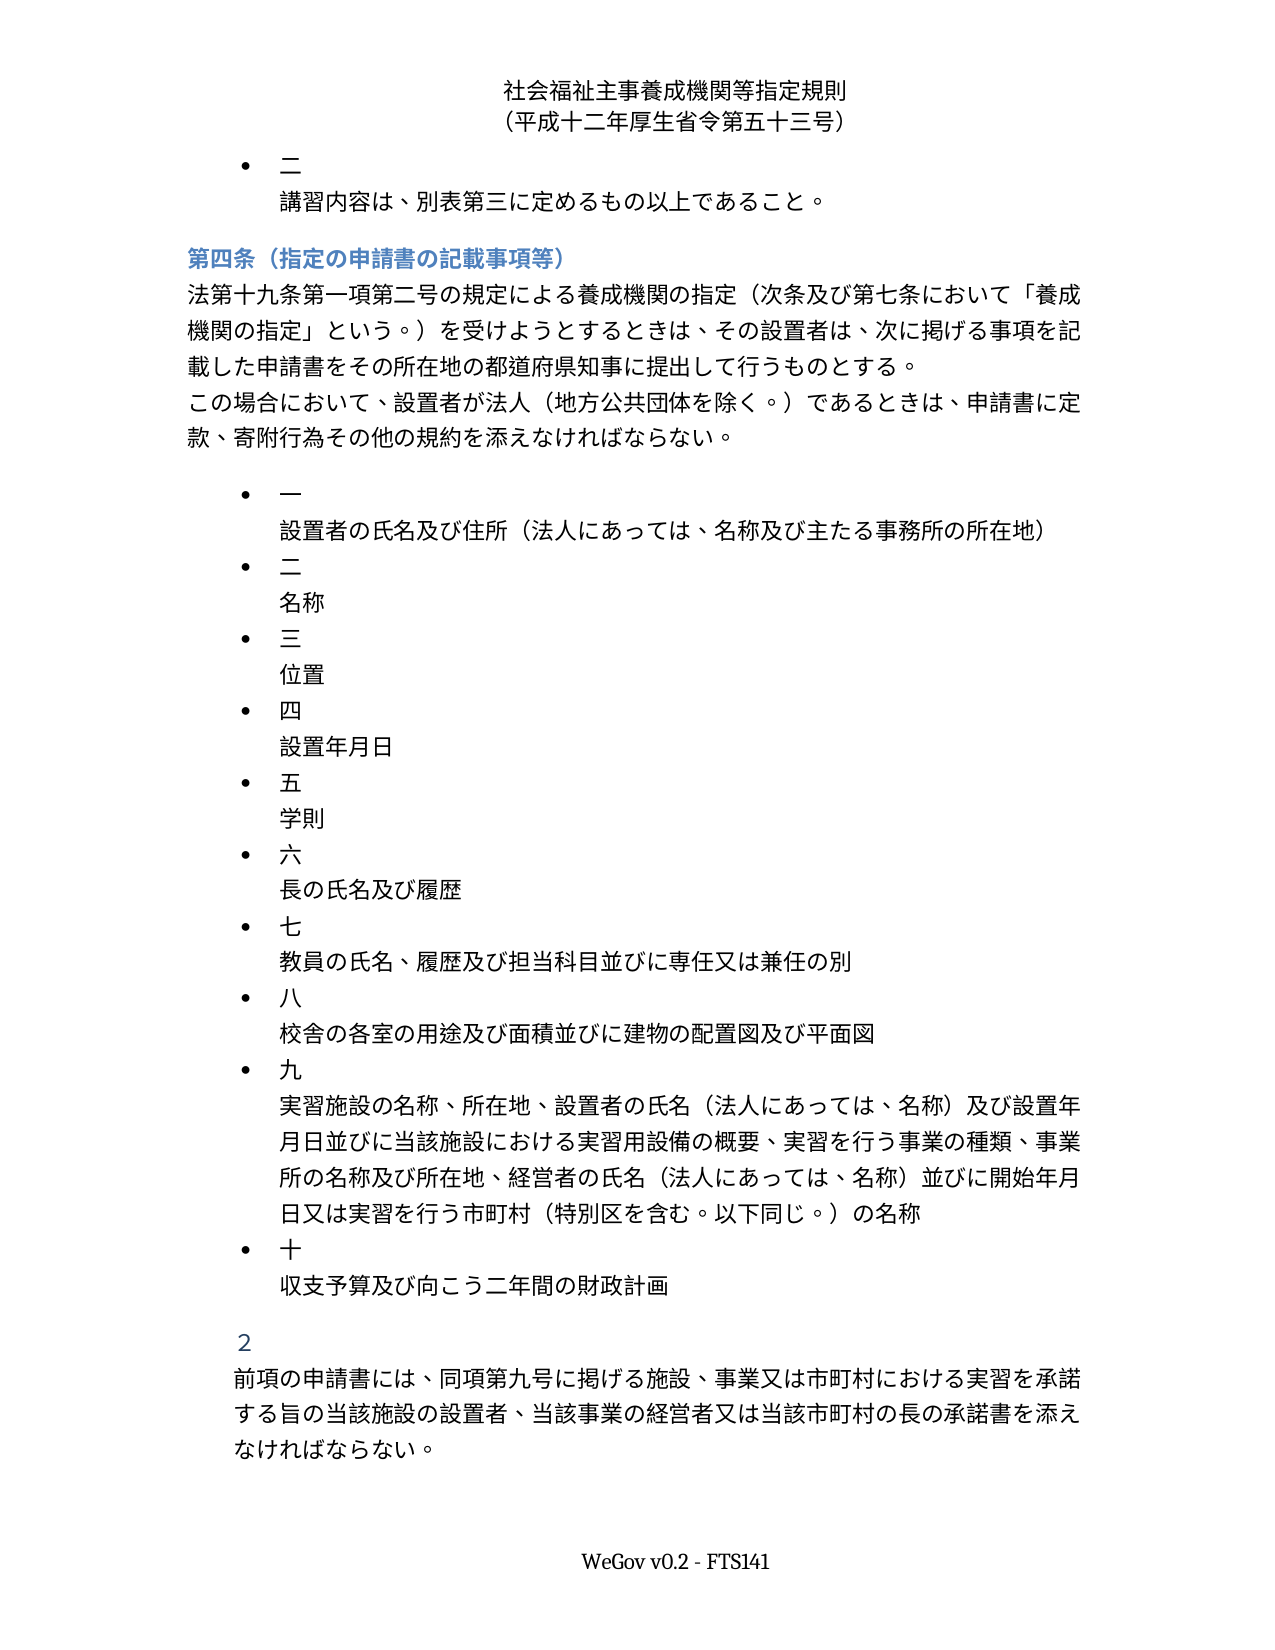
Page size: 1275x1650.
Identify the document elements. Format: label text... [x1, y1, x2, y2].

list 二 講習内容は、別表第三に定めるもの以上であること。 [242, 150, 1087, 217]
list 八 校舎の各室の用途及び面積並びに建物の配置図及び平面図 [242, 982, 1087, 1049]
text 前項の申請書には、同項第九号に掲げる施設、事業又は市町村における実習を承諾する旨の当該施設の設置者、当該事業の経営者又は当該市町村の長の承諾書を添えなければならない。 [233, 1362, 1087, 1466]
list 六 長の氏名及び履歴 [242, 838, 1087, 906]
list 九 実習施設の名称、所在地、設置者の氏名（法人にあっては、名称）及び設置年月日並びに当該施設における実習用設備の概要、実習を行う事業の種類、事業所の名称及び所在地、経営者の氏名（法人にあっては、名称）並びに開始年月日又は実習を行う市町村（特別区を含む。以下同じ。）の名称 [242, 1054, 1087, 1229]
list 五 学則 [242, 767, 1087, 834]
list 三 位置 [242, 623, 1087, 690]
subtitle ２ [233, 1327, 1087, 1358]
list 四 設置年月日 [242, 695, 1087, 762]
list 十 収支予算及び向こう二年間の財政計画 [242, 1234, 1087, 1301]
subtitle 第四条（指定の申請書の記載事項等） [187, 243, 1087, 274]
list 七 教員の氏名、履歴及び担当科目並びに専任又は兼任の別 [242, 910, 1087, 978]
text 法第十九条第一項第二号の規定による養成機関の指定（次条及び第七条において「養成機関の指定」という。）を受けようとするときは、その設置者は、次に掲げる事項を記載した申請書をその所在地の都道府県知事に提出して行うものとする。 この場合において、設置者が法人（地方公共団体を除く。）であるときは、申請書に定款、寄附行為その他の規約を添えなければならない。 [187, 279, 1087, 454]
list 一 設置者の氏名及び住所（法人にあっては、名称及び主たる事務所の所在地） [242, 479, 1087, 546]
list 二 名称 [242, 551, 1087, 618]
